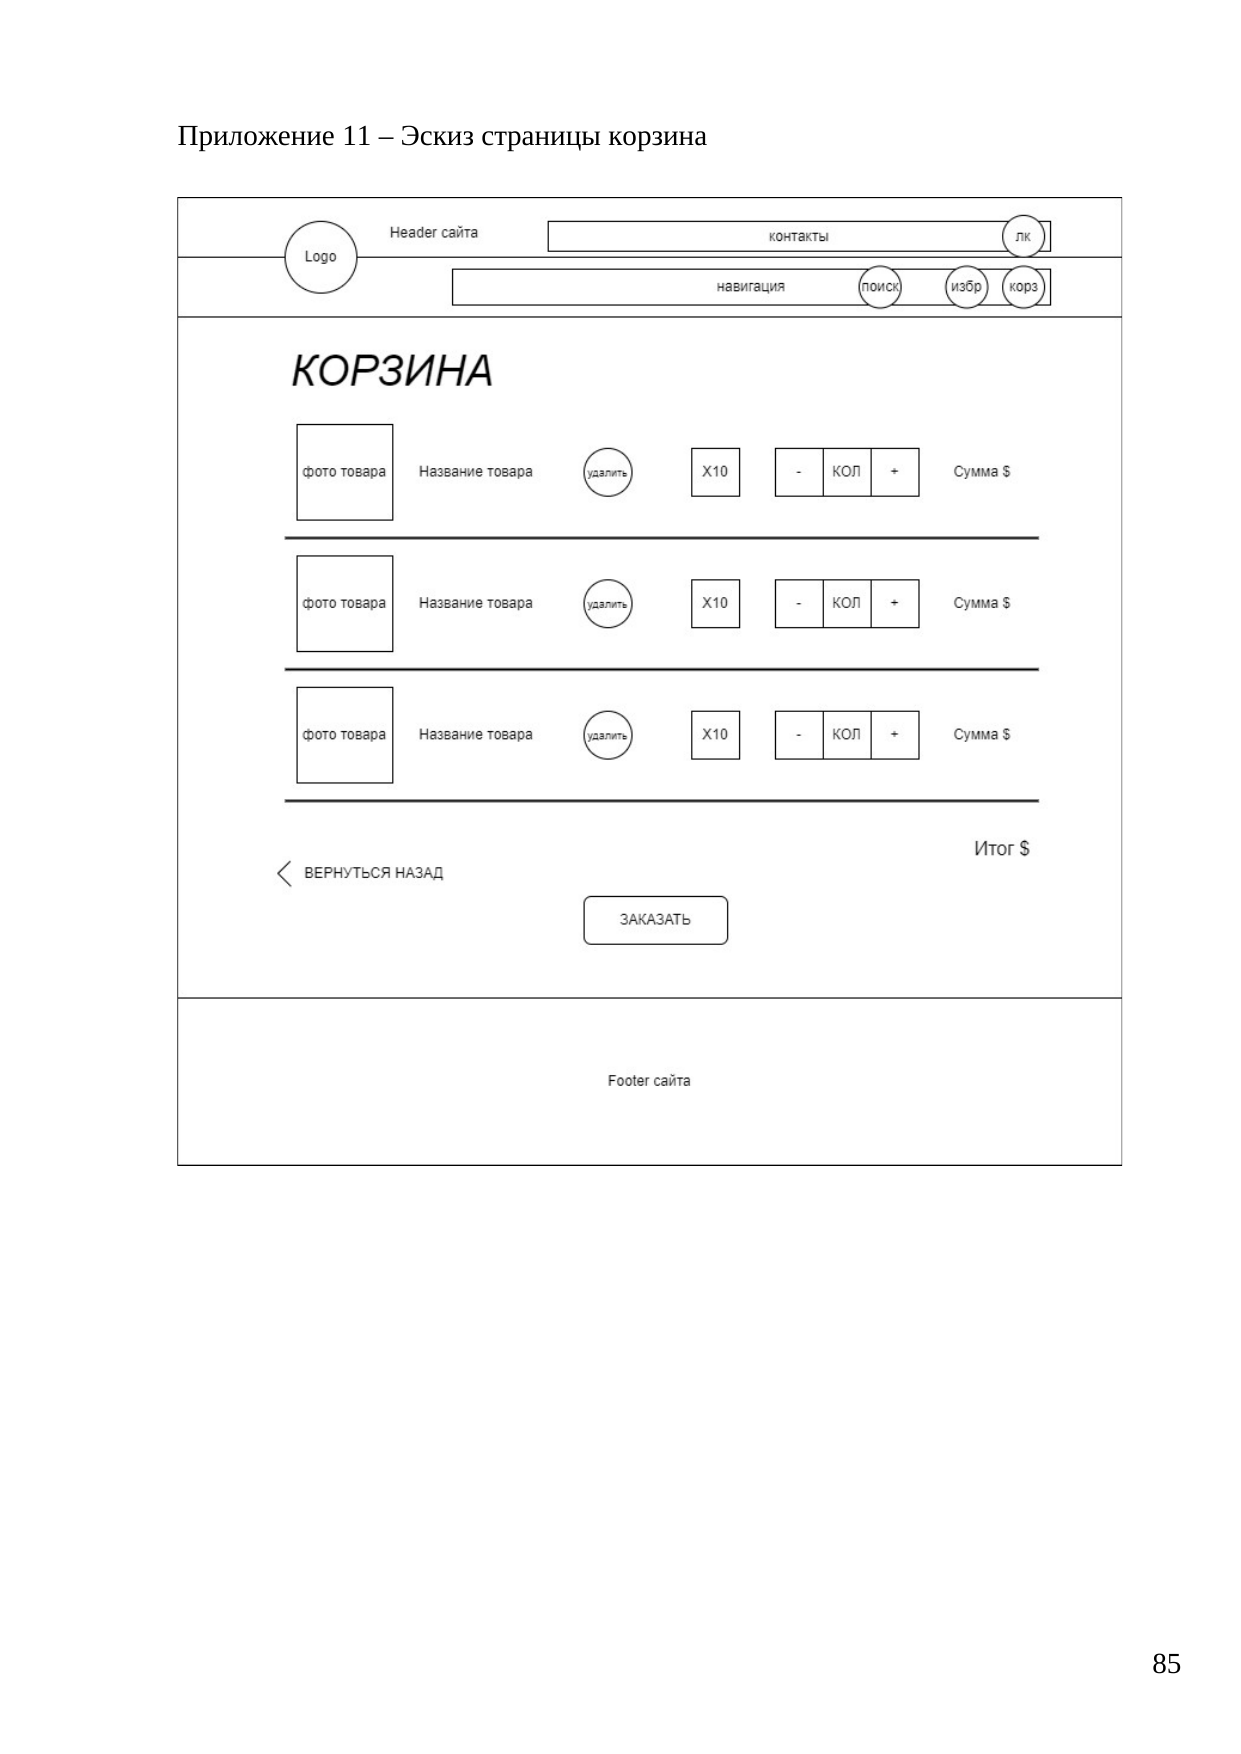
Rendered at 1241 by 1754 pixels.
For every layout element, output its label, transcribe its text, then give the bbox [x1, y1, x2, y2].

picture [177, 197, 1123, 1166]
text Приложение 11 – Эскиз страницы корзина [177, 118, 1181, 152]
